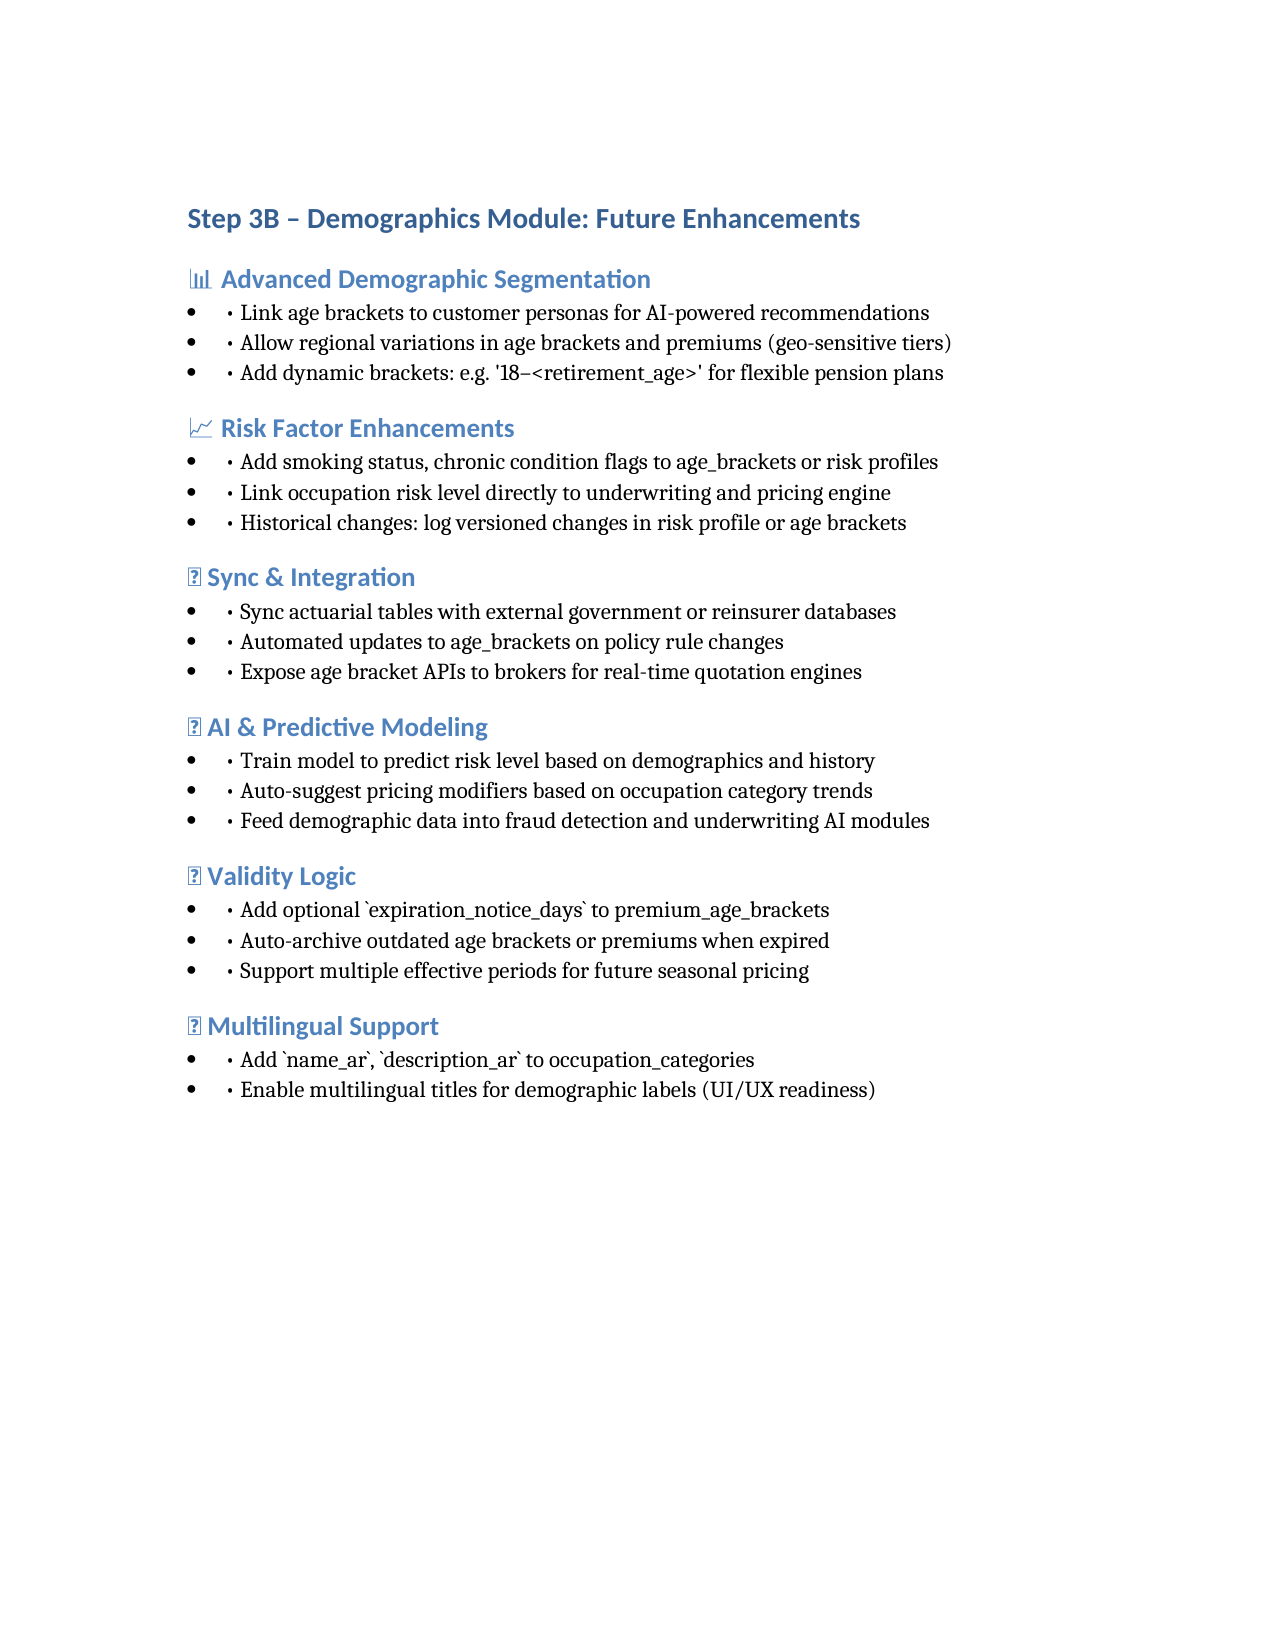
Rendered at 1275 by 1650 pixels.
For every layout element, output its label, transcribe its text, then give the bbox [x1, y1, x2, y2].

list • Link age brackets to customer personas for AI-powered recommendations [187, 300, 1087, 326]
subtitle 📊 Advanced Demographic Segmentation [187, 262, 1087, 295]
subtitle Step 3B – Demographics Module: Future Enhancements [187, 200, 1087, 236]
list • Feed demographic data into fraud detection and underwriting AI modules [187, 808, 1087, 834]
list • Enable multilingual titles for demographic labels (UI/UX readiness) [187, 1077, 1087, 1103]
list • Add dynamic brackets: e.g. '18–<retirement_age>' for flexible pension plans [187, 360, 1087, 386]
list • Auto-archive outdated age brackets or premiums when expired [187, 927, 1087, 954]
list • Automated updates to age_brackets on policy rule changes [187, 629, 1087, 655]
list • Add optional `expiration_notice_days` to premium_age_brackets [187, 897, 1087, 923]
list • Sync actuarial tables with external government or reinsurer databases [187, 598, 1087, 625]
list • Add smoking status, chronic condition flags to age_brackets or risk profiles [187, 449, 1087, 475]
list • Expose age bracket APIs to brokers for real-time quotation engines [187, 659, 1087, 685]
list • Link occupation risk level directly to underwriting and pricing engine [187, 479, 1087, 506]
list • Allow regional variations in age brackets and premiums (geo-sensitive tiers) [187, 330, 1087, 356]
list • Add `name_ar`, `description_ar` to occupation_categories [187, 1047, 1087, 1073]
list • Historical changes: log versioned changes in risk profile or age brackets [187, 509, 1087, 536]
list • Train model to predict risk level based on demographics and history [187, 748, 1087, 774]
subtitle 🌐 Multilingual Support [187, 1009, 1087, 1042]
subtitle 📈 Risk Factor Enhancements [187, 411, 1087, 444]
subtitle 🔄 Sync & Integration [187, 561, 1087, 593]
list • Support multiple effective periods for future seasonal pricing [187, 958, 1087, 984]
subtitle 📅 Validity Logic [187, 859, 1087, 892]
subtitle 🧠 AI & Predictive Modeling [187, 710, 1087, 743]
list • Auto-suggest pricing modifiers based on occupation category trends [187, 778, 1087, 804]
